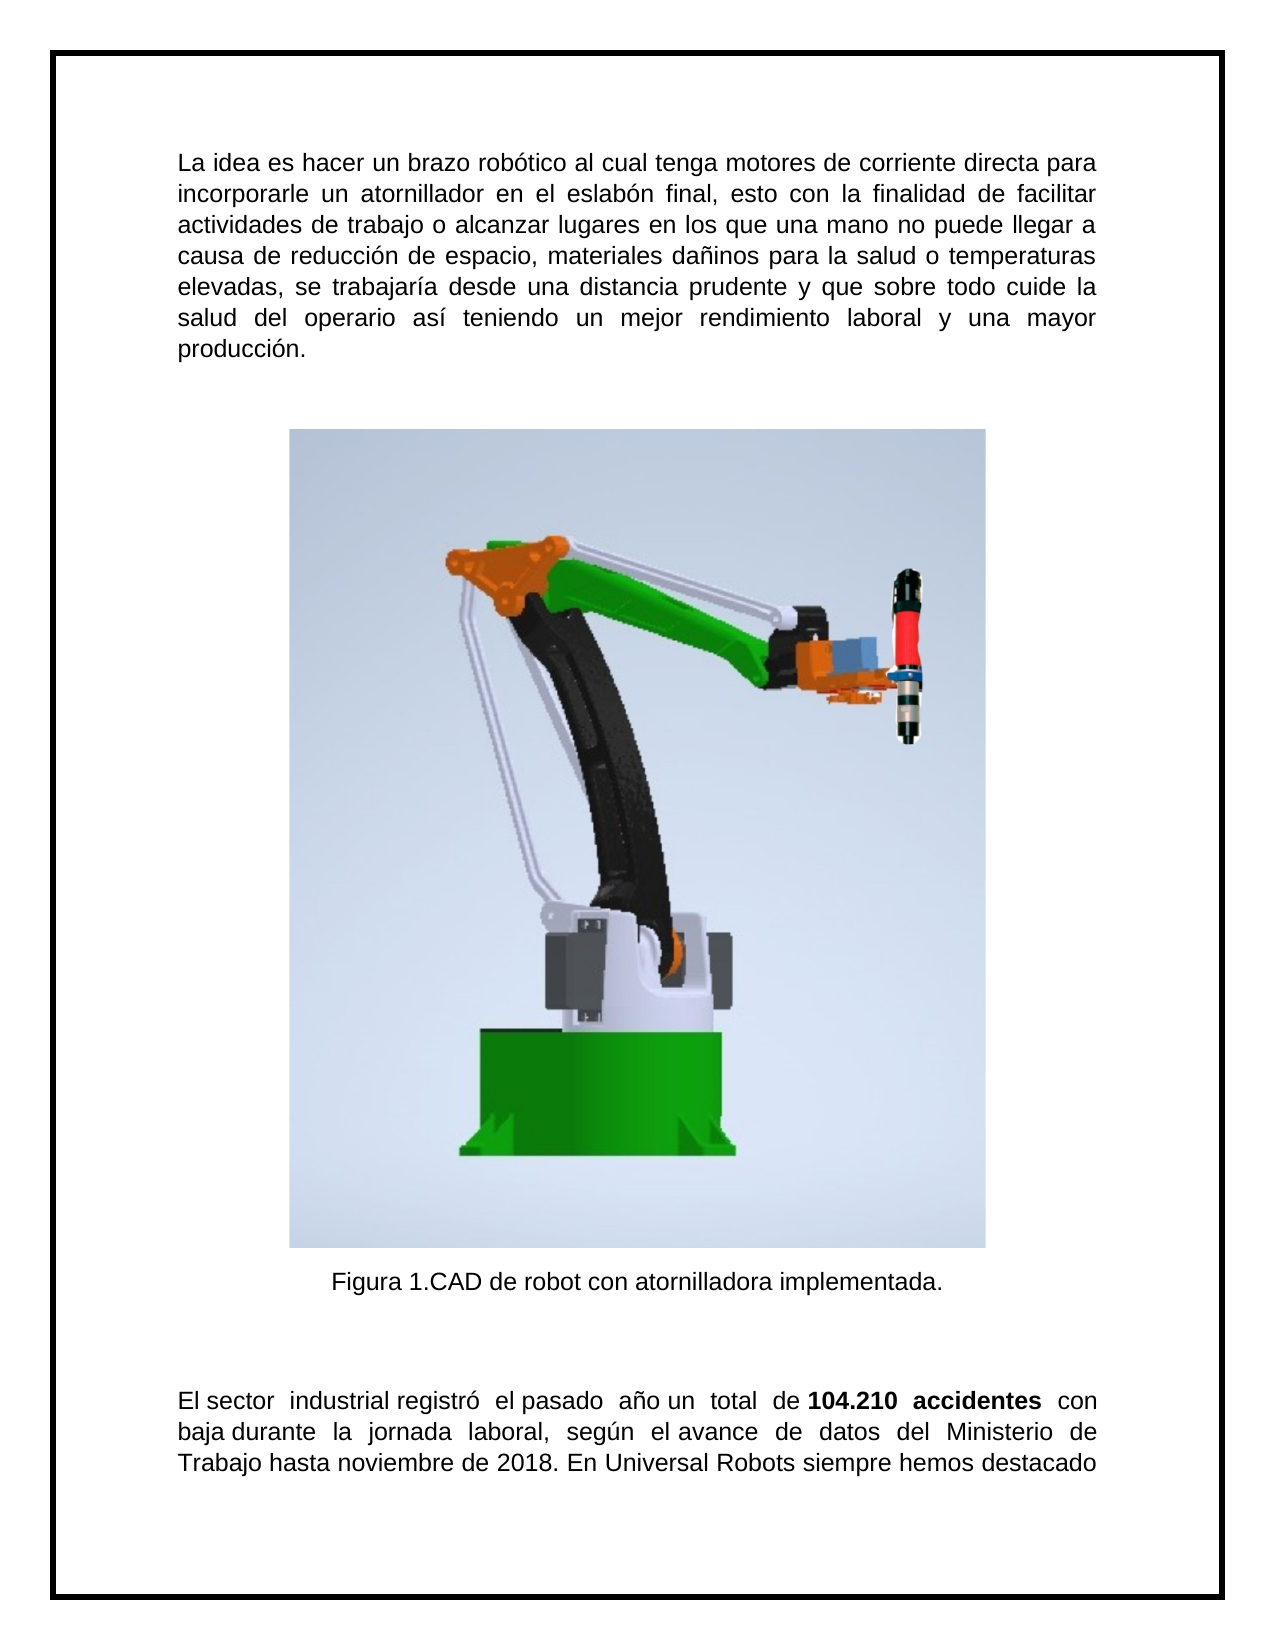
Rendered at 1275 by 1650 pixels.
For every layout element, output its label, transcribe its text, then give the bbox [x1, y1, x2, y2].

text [177, 1386, 1098, 1477]
picture [289, 429, 986, 1248]
text La idea es hacer un brazo robótico al cual tenga motores de corriente directa para incorporarle un atornillador en el eslabón final, esto con la finalidad de facilitar actividades de trabajo o alcanzar lugares en los que una mano no puede llegar a causa de reducción de espacio, materiales dañinos para la salud o temperaturas elevadas, se trabajaría desde una distancia prudente y que sobre todo cuide la salud del operario así teniendo un mejor rendimiento laboral y una mayor producción. [177, 147, 1098, 362]
text Figura 1.CAD de robot con atornilladora implementada. [177, 1267, 1098, 1295]
